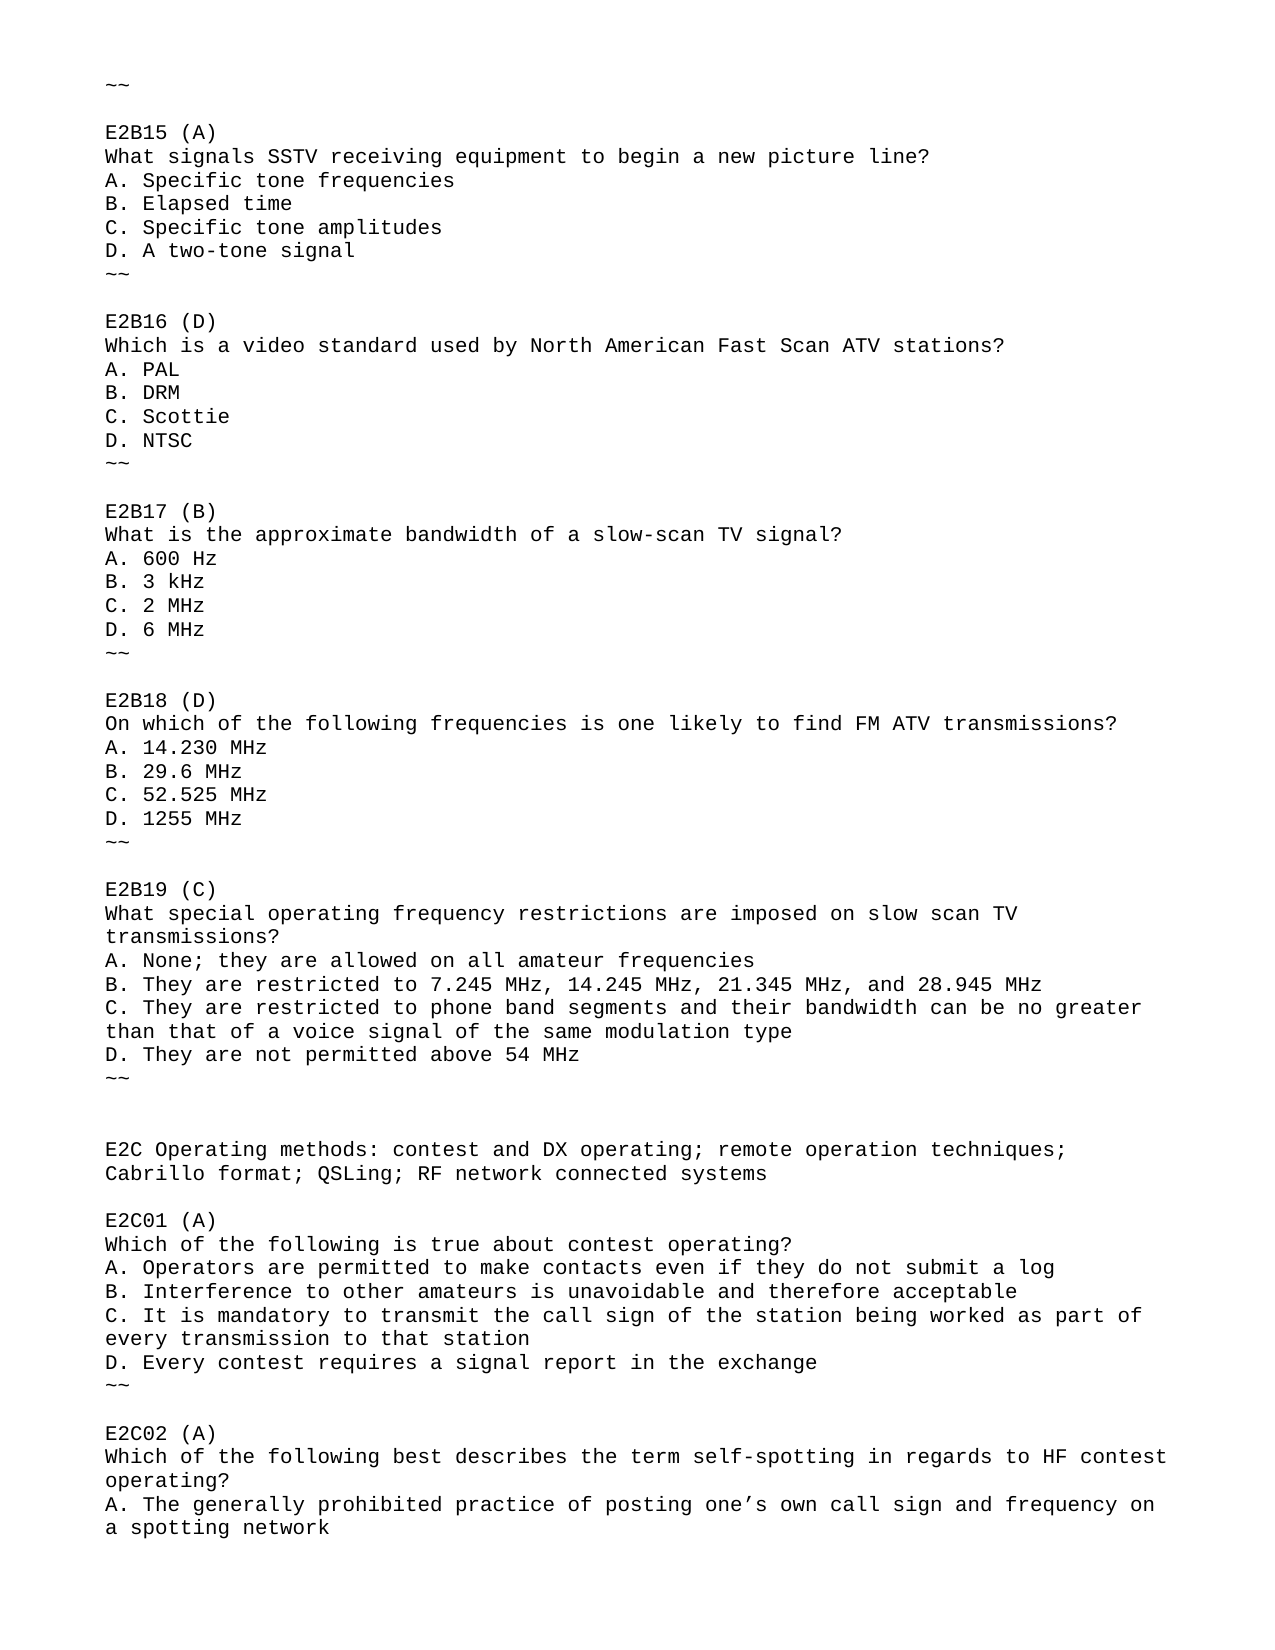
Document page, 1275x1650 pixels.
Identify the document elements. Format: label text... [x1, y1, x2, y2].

text Which is a video standard used by North American Fast Scan ATV stations? [105, 335, 1170, 359]
text What signals SSTV receiving equipment to begin a new picture line? [105, 146, 1170, 169]
text A. PAL [105, 359, 1170, 382]
text B. Interference to other amateurs is unavoidable and therefore acceptable [105, 1281, 1170, 1304]
text D. Every contest requires a signal report in the exchange [105, 1352, 1170, 1376]
text ~~ [105, 75, 1170, 99]
text ~~ [105, 642, 1170, 666]
text Which of the following best describes the term self-spotting in regards to HF contest operating? [105, 1446, 1170, 1494]
text C. 2 MHz [105, 595, 1170, 619]
text A. None; they are allowed on all amateur frequencies [105, 950, 1170, 973]
text D. 6 MHz [105, 619, 1170, 642]
text A. 14.230 MHz [105, 737, 1170, 761]
text C. Specific tone amplitudes [105, 217, 1170, 241]
text What special operating frequency restrictions are imposed on slow scan TV transmissions? [105, 903, 1170, 950]
text E2C01 (A) [105, 1210, 1170, 1234]
text E2B17 (B) [105, 501, 1170, 524]
text ~~ [105, 832, 1170, 855]
text ~~ [105, 1068, 1170, 1092]
text A. The generally prohibited practice of posting one’s own call sign and frequency on a spotting network [105, 1494, 1170, 1541]
text E2B19 (C) [105, 879, 1170, 903]
text E2B15 (A) [105, 122, 1170, 146]
text C. It is mandatory to transmit the call sign of the station being worked as part of every transmission to that station [105, 1304, 1170, 1352]
text On which of the following frequencies is one likely to find FM ATV transmissions? [105, 713, 1170, 737]
text C. Scottie [105, 406, 1170, 430]
text ~~ [105, 1376, 1170, 1399]
text B. 29.6 MHz [105, 761, 1170, 784]
text E2B18 (D) [105, 690, 1170, 713]
text D. They are not permitted above 54 MHz [105, 1044, 1170, 1068]
text Which of the following is true about contest operating? [105, 1234, 1170, 1257]
text C. 52.525 MHz [105, 784, 1170, 808]
text E2B16 (D) [105, 311, 1170, 335]
text A. Specific tone frequencies [105, 169, 1170, 193]
text B. 3 kHz [105, 572, 1170, 595]
text What is the approximate bandwidth of a slow-scan TV signal? [105, 524, 1170, 548]
text A. 600 Hz [105, 548, 1170, 572]
text A. Operators are permitted to make contacts even if they do not submit a log [105, 1257, 1170, 1281]
text E2C02 (A) [105, 1423, 1170, 1446]
text D. NTSC [105, 430, 1170, 453]
text ~~ [105, 453, 1170, 477]
text B. They are restricted to 7.245 MHz, 14.245 MHz, 21.345 MHz, and 28.945 MHz [105, 973, 1170, 997]
text D. A two-tone signal [105, 241, 1170, 264]
text ~~ [105, 264, 1170, 288]
text D. 1255 MHz [105, 808, 1170, 832]
text E2C Operating methods: contest and DX operating; remote operation techniques; Cabrillo format; QSLing; RF network connected systems [105, 1139, 1170, 1186]
text B. DRM [105, 382, 1170, 406]
text C. They are restricted to phone band segments and their bandwidth can be no greater than that of a voice signal of the same modulation type [105, 997, 1170, 1044]
text B. Elapsed time [105, 193, 1170, 217]
